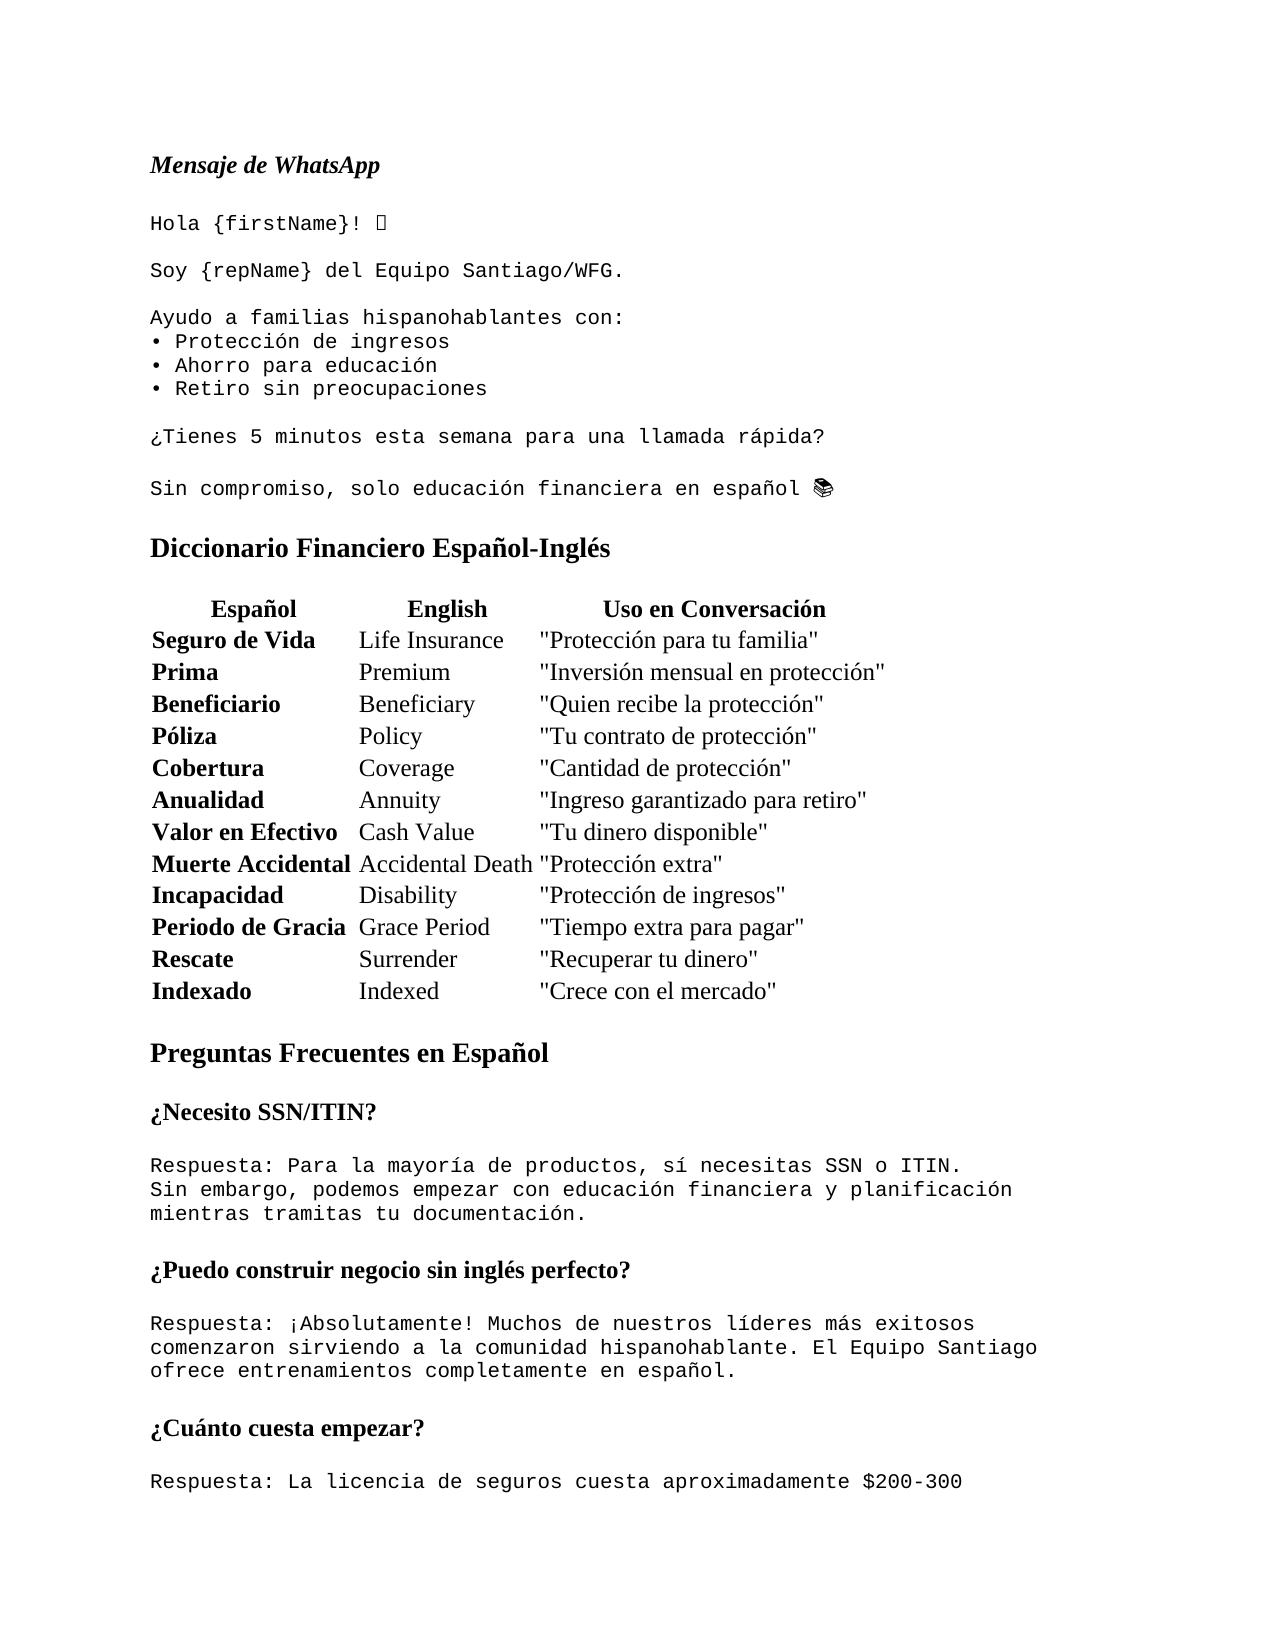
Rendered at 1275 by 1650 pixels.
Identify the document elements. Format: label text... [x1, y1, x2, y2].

text Mensaje de WhatsApp [150, 150, 1125, 179]
text • Ahorro para educación [150, 355, 1125, 378]
table_cell Cash Value [357, 815, 538, 847]
table_cell "Tu dinero disponible" [538, 815, 891, 847]
table_cell Muerte Accidental [150, 847, 357, 879]
table_cell Beneficiario [150, 688, 357, 720]
text mientras tramitas tu documentación. [150, 1202, 1125, 1226]
text Hola {firstName}! 👋 [150, 208, 1125, 236]
table_header English [357, 592, 538, 624]
text Sin compromiso, solo educación financiera en español 📚 [150, 473, 1125, 501]
text ¿Necesito SSN/ITIN? [150, 1097, 1125, 1126]
table_cell Beneficiary [357, 688, 538, 720]
table_cell "Protección para tu familia" [538, 624, 891, 656]
table_cell "Ingreso garantizado para retiro" [538, 784, 891, 815]
table_cell Rescate [150, 943, 357, 975]
text Respuesta: Para la mayoría de productos, sí necesitas SSN o ITIN. [150, 1155, 1125, 1179]
table_cell Disability [357, 879, 538, 911]
table_cell Grace Period [357, 911, 538, 943]
table_cell Indexed [357, 975, 538, 1007]
text Preguntas Frecuentes en Español [150, 1036, 1125, 1068]
table_cell Anualidad [150, 784, 357, 815]
text Diccionario Financiero Español-Inglés [150, 531, 1125, 563]
table_cell Incapacidad [150, 879, 357, 911]
table_cell "Tiempo extra para pagar" [538, 911, 891, 943]
table_cell "Tu contrato de protección" [538, 720, 891, 752]
table_cell "Crece con el mercado" [538, 975, 891, 1007]
table_cell Periodo de Gracia [150, 911, 357, 943]
text ¿Puedo construir negocio sin inglés perfecto? [150, 1255, 1125, 1284]
text Sin embargo, podemos empezar con educación financiera y planificación [150, 1179, 1125, 1202]
table_cell Annuity [357, 784, 538, 815]
table_cell Póliza [150, 720, 357, 752]
table_cell "Quien recibe la protección" [538, 688, 891, 720]
text Respuesta: ¡Absolutamente! Muchos de nuestros líderes más exitosos [150, 1313, 1125, 1337]
table_header Español [150, 592, 357, 624]
text Respuesta: La licencia de seguros cuesta aproximadamente $200-300 [150, 1471, 1125, 1495]
table_cell Coverage [357, 752, 538, 783]
text ofrece entrenamientos completamente en español. [150, 1361, 1125, 1384]
text ¿Tienes 5 minutos esta semana para una llamada rápida? [150, 426, 1125, 449]
table_header Uso en Conversación [538, 592, 891, 624]
table_cell Seguro de Vida [150, 624, 357, 656]
table_cell "Inversión mensual en protección" [538, 656, 891, 688]
table_cell "Protección de ingresos" [538, 879, 891, 911]
text • Protección de ingresos [150, 331, 1125, 355]
text ¿Cuánto cuesta empezar? [150, 1413, 1125, 1442]
table_cell Indexado [150, 975, 357, 1007]
table_cell Prima [150, 656, 357, 688]
text comenzaron sirviendo a la comunidad hispanohablante. El Equipo Santiago [150, 1337, 1125, 1361]
table_cell Policy [357, 720, 538, 752]
text Ayudo a familias hispanohablantes con: [150, 307, 1125, 331]
table_cell Premium [357, 656, 538, 688]
table_cell Cobertura [150, 752, 357, 783]
table_cell Valor en Efectivo [150, 815, 357, 847]
table_cell Accidental Death [357, 847, 538, 879]
table_cell "Cantidad de protección" [538, 752, 891, 783]
table_cell Life Insurance [357, 624, 538, 656]
table_cell "Recuperar tu dinero" [538, 943, 891, 975]
text • Retiro sin preocupaciones [150, 378, 1125, 402]
table_cell "Protección extra" [538, 847, 891, 879]
table_cell Surrender [357, 943, 538, 975]
text Soy {repName} del Equipo Santiago/WFG. [150, 260, 1125, 284]
